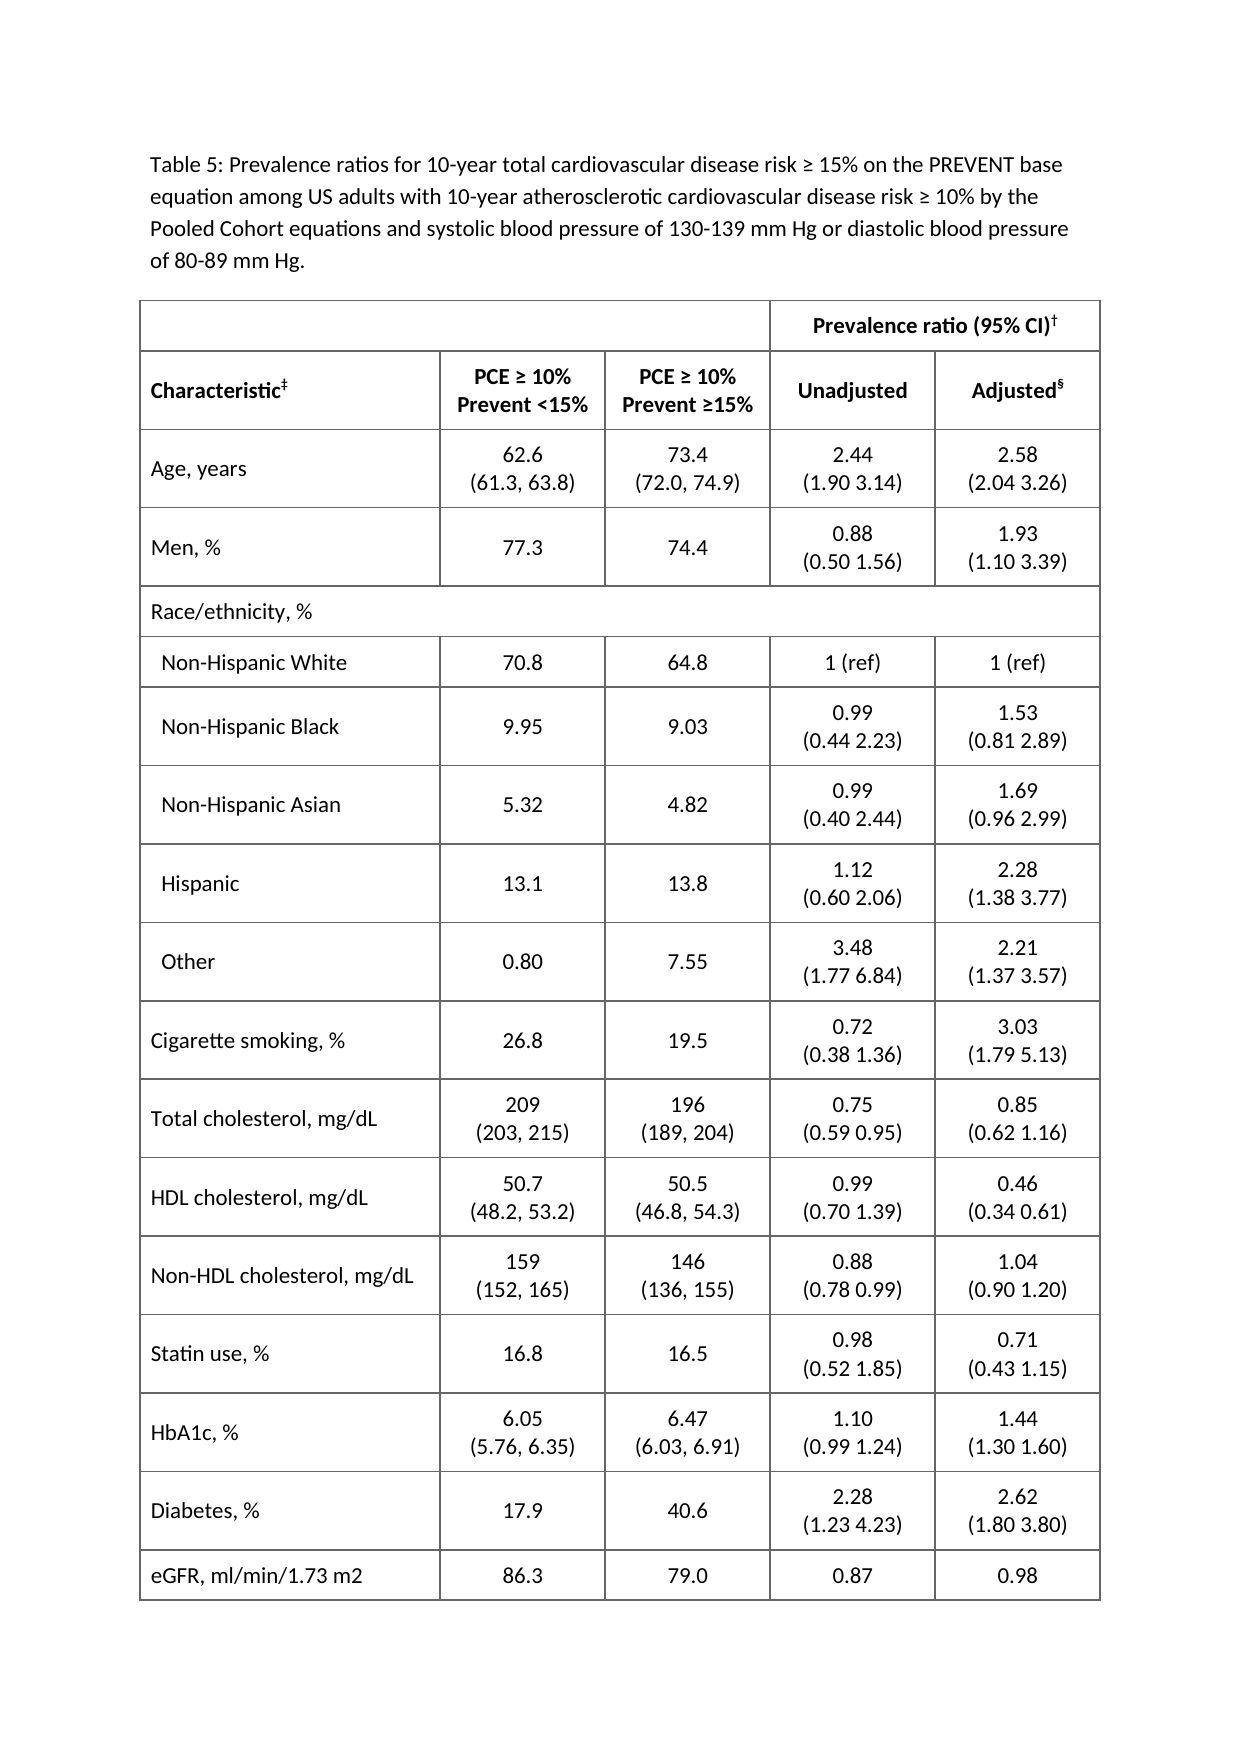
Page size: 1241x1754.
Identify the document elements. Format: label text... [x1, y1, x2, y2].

table_cell 1.53 (0.81 2.89) [936, 688, 1099, 764]
table_cell 16.8 [441, 1315, 604, 1392]
table_cell 2.21 (1.37 3.57) [936, 923, 1099, 1000]
table_cell Hispanic [141, 845, 439, 921]
table_cell Age, years [141, 430, 439, 507]
table_cell 0.99 (0.44 2.23) [771, 688, 934, 764]
table_cell 7.55 [606, 923, 769, 1000]
table_cell 79.0 (75.3, 82.7) [606, 1551, 769, 1599]
table_cell 1.10 (0.99 1.24) [771, 1394, 934, 1471]
table_cell Characteristic‡ [141, 352, 439, 428]
table_cell Cigarette smoking, % [141, 1002, 439, 1078]
table_cell 77.3 [441, 508, 604, 585]
table_cell 2.58 (2.04 3.26) [936, 430, 1099, 507]
table_cell 1 (ref) [936, 637, 1099, 686]
table_cell 64.8 [606, 637, 769, 686]
table_header Prevalence ratio (95% CI)† [771, 301, 1099, 350]
table_cell 0.85 (0.62 1.16) [936, 1080, 1099, 1157]
table_cell 1.04 (0.90 1.20) [936, 1237, 1099, 1314]
table_cell 19.5 [606, 1002, 769, 1078]
table_cell 0.98 (0.52 1.85) [771, 1315, 934, 1392]
table_cell 26.8 [441, 1002, 604, 1078]
table_cell 1.93 (1.10 3.39) [936, 508, 1099, 585]
table_cell 13.8 [606, 845, 769, 921]
table_cell 9.03 [606, 688, 769, 764]
table_cell 0.99 (0.40 2.44) [771, 766, 934, 843]
table_cell 2.62 (1.80 3.80) [936, 1472, 1099, 1549]
table_cell Other [141, 923, 439, 1000]
table_cell 0.88 (0.78 0.99) [771, 1237, 934, 1314]
table_cell Non-HDL cholesterol, mg/dL [141, 1237, 439, 1314]
table_cell 6.47 (6.03, 6.91) [606, 1394, 769, 1471]
table_cell 3.48 (1.77 6.84) [771, 923, 934, 1000]
table_cell 1.44 (1.30 1.60) [936, 1394, 1099, 1471]
table_cell PCE ≥ 10% Prevent <15% [441, 352, 604, 428]
table_cell 86.3 (83.5, 89.1) [441, 1551, 604, 1599]
table_cell 0.46 (0.34 0.61) [936, 1158, 1099, 1235]
table_cell 146 (136, 155) [606, 1237, 769, 1314]
table_cell 0.71 (0.43 1.15) [936, 1315, 1099, 1392]
table_cell Race/ethnicity, % [141, 587, 1099, 636]
table_cell 0.98 (0.90 1.07) [936, 1551, 1099, 1599]
table_cell Unadjusted [771, 352, 934, 428]
text Table 5: Prevalence ratios for 10-year total cardiovascular disease risk ≥ 15% on the PREVENT base equation among US adults with 10-year atherosclerotic cardiovascular disease risk ≥ 10% by the Pooled Cohort equations and systolic blood pressure of 130-139 mm Hg or diastolic blood pressure of 80-89 mm Hg. [150, 150, 1090, 274]
table_cell 62.6 (61.3, 63.8) [441, 430, 604, 507]
table_cell 50.7 (48.2, 53.2) [441, 1158, 604, 1235]
table_cell 70.8 [441, 637, 604, 686]
table_cell eGFR, ml/min/1.73 m2 [141, 1551, 439, 1599]
table_cell 6.05 (5.76, 6.35) [441, 1394, 604, 1471]
table_cell 4.82 [606, 766, 769, 843]
table_cell HbA1c, % [141, 1394, 439, 1471]
table_cell Non-Hispanic White [141, 637, 439, 686]
table_cell 209 (203, 215) [441, 1080, 604, 1157]
table_cell 17.9 [441, 1472, 604, 1549]
table_cell Men, % [141, 508, 439, 585]
table_cell Non-Hispanic Asian [141, 766, 439, 843]
table_cell Adjusted§ [936, 352, 1099, 428]
table_cell Total cholesterol, mg/dL [141, 1080, 439, 1157]
table_cell 1 (ref) [771, 637, 934, 686]
table_cell 0.80 [441, 923, 604, 1000]
table_cell 50.5 (46.8, 54.3) [606, 1158, 769, 1235]
table_cell Diabetes, % [141, 1472, 439, 1549]
table_cell Non-Hispanic Black [141, 688, 439, 764]
table_cell PCE ≥ 10% Prevent ≥15% [606, 352, 769, 428]
table_cell 40.6 [606, 1472, 769, 1549]
table_cell 0.88 (0.50 1.56) [771, 508, 934, 585]
table_cell 74.4 [606, 508, 769, 585]
table_cell 159 (152, 165) [441, 1237, 604, 1314]
table_cell Statin use, % [141, 1315, 439, 1392]
table_cell 16.5 [606, 1315, 769, 1392]
table_cell HDL cholesterol, mg/dL [141, 1158, 439, 1235]
table_cell 1.69 (0.96 2.99) [936, 766, 1099, 843]
table_cell 0.99 (0.70 1.39) [771, 1158, 934, 1235]
table_cell 2.28 (1.23 4.23) [771, 1472, 934, 1549]
table_cell 13.1 [441, 845, 604, 921]
table_cell 0.72 (0.38 1.36) [771, 1002, 934, 1078]
table_cell 0.87 (0.80 0.94) [771, 1551, 934, 1599]
table_cell 2.44 (1.90 3.14) [771, 430, 934, 507]
table_cell 0.75 (0.59 0.95) [771, 1080, 934, 1157]
table_header [141, 301, 769, 350]
table_cell 3.03 (1.79 5.13) [936, 1002, 1099, 1078]
table_cell 196 (189, 204) [606, 1080, 769, 1157]
table_cell 5.32 [441, 766, 604, 843]
table_cell 73.4 (72.0, 74.9) [606, 430, 769, 507]
table_cell 9.95 [441, 688, 604, 764]
table_cell 1.12 (0.60 2.06) [771, 845, 934, 921]
table_cell 2.28 (1.38 3.77) [936, 845, 1099, 921]
